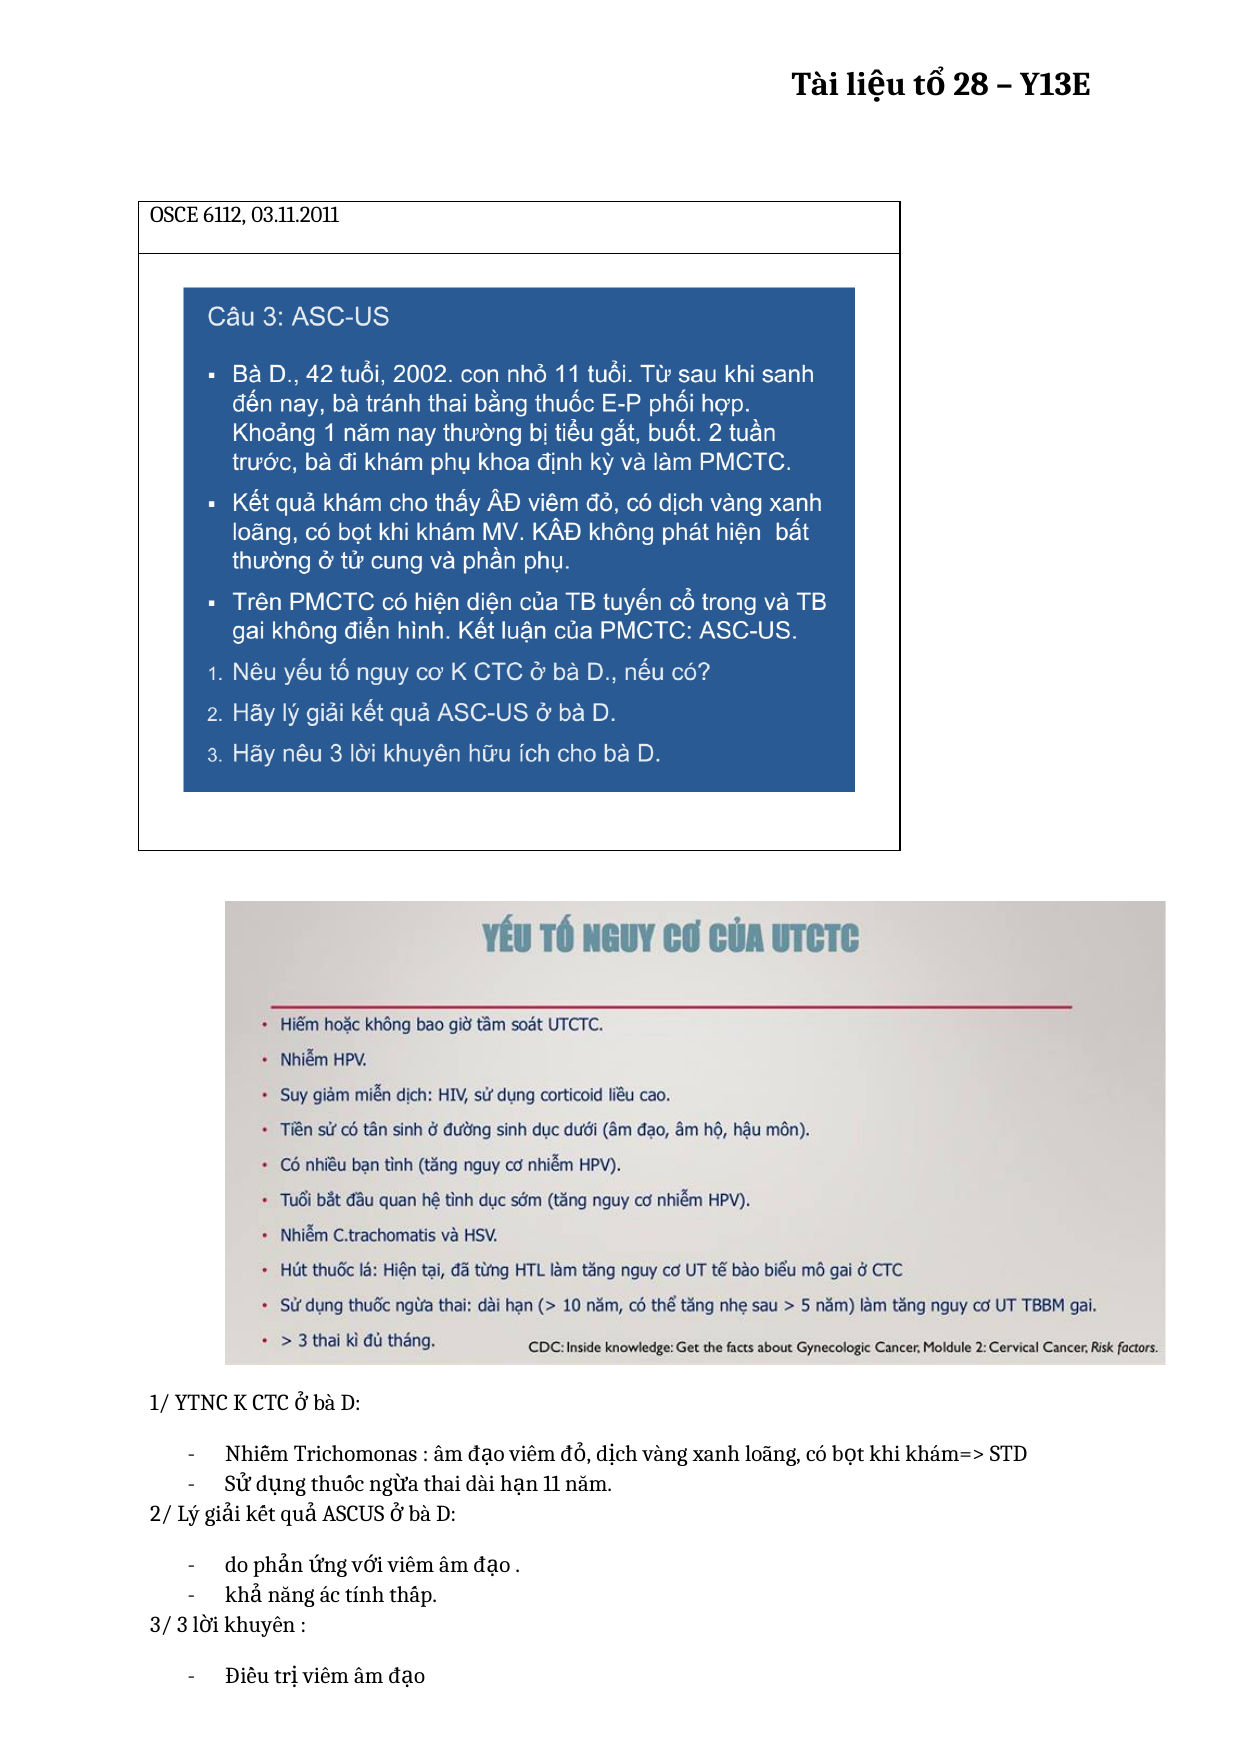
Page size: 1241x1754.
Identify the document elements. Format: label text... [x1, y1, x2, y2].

picture [225, 901, 1166, 1365]
list khả năng ác tính thấp. [187, 1582, 1090, 1608]
text 1/ YTNC K CTC ở bà D: [150, 1389, 1090, 1416]
list Sử dụng thuốc ngừa thai dài hạn 11 năm. [187, 1471, 1090, 1497]
text 2/ Lý giải kết quả ASCUS ở bà D: [150, 1501, 1090, 1527]
list Điều trị viêm âm đạo [187, 1663, 1090, 1690]
list Nhiễm Trichomonas : âm đạo viêm đỏ, dịch vàng xanh loãng, có bọt khi khám=> STD [187, 1440, 1090, 1467]
table_cell [139, 254, 899, 850]
table_header OSCE 6112, 03.11.2011 [139, 202, 899, 253]
text 3/ 3 lời khuyên : [150, 1612, 1090, 1639]
list do phản ứng với viêm âm đạo . [187, 1552, 1090, 1578]
